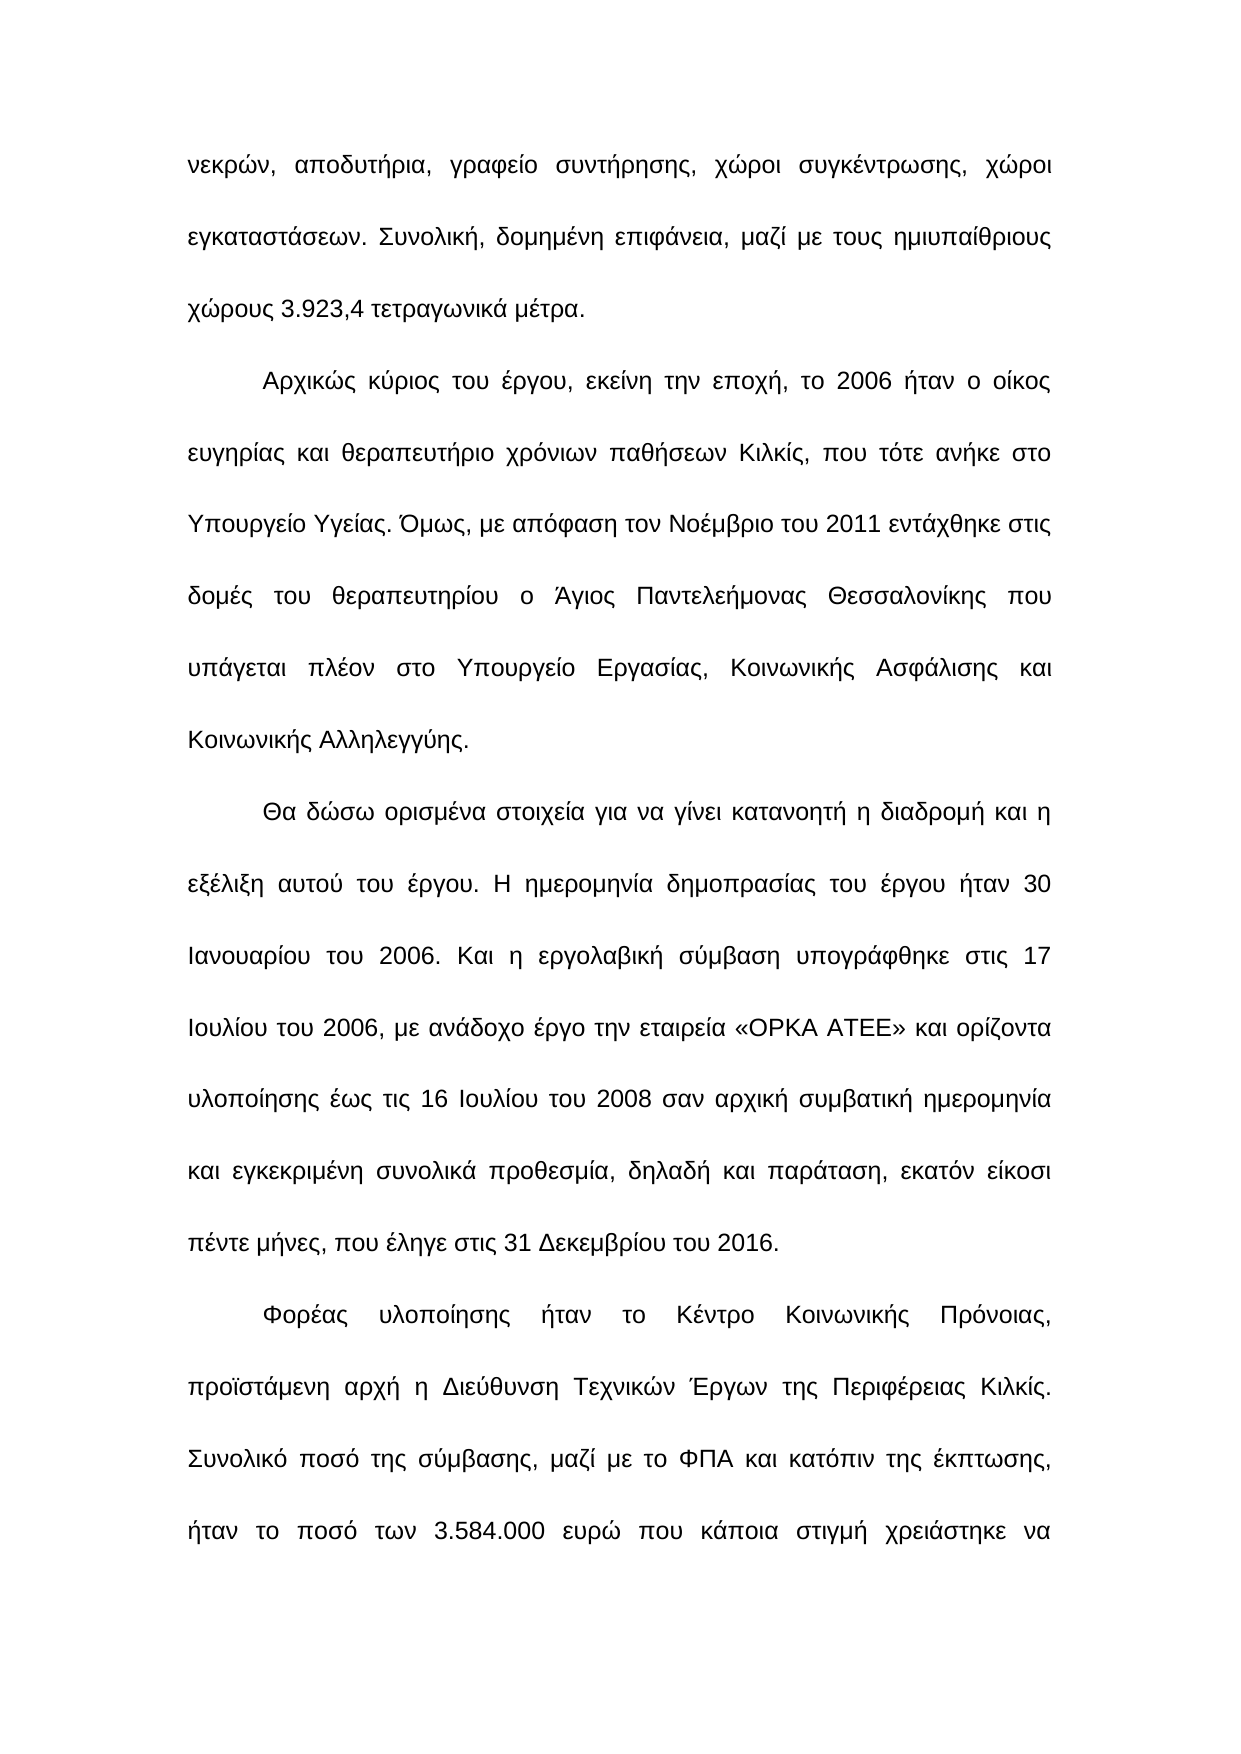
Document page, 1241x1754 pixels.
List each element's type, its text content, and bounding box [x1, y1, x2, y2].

text Αρχικώς κύριος του έργου, εκείνη την εποχή, το 2006 ήταν ο οίκος ευγηρίας και θεραπευτήριο χρόνιων παθήσεων Κιλκίς, που τότε ανήκε στο Υπουργείο Υγείας. Όμως, με απόφαση τον Νοέμβριο του 2011 εντάχθηκε στις δομές του θεραπευτηρίου o Άγιος Παντελεήμονας Θεσσαλονίκης που υπάγεται πλέον στο Υπουργείο Εργασίας, Κοινωνικής Ασφάλισης και Κοινωνικής Αλληλεγγύης. [187, 366, 1053, 754]
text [187, 1300, 1053, 1544]
text Θα δώσω ορισμένα στοιχεία για να γίνει κατανοητή η διαδρομή και η εξέλιξη αυτού του έργου. Η ημερομηνία δημοπρασίας του έργου ήταν 30 Ιανουαρίου του 2006. Και η εργολαβική σύμβαση υπογράφθηκε στις 17 Ιουλίου του 2006, με ανάδοχο έργο την εταιρεία «ΟΡΚΑ ΑΤΕΕ» και ορίζοντα υλοποίησης έως τις 16 Ιουλίου του 2008 σαν αρχική συμβατική ημερομηνία και εγκεκριμένη συνολικά προθεσμία, δηλαδή και παράταση, εκατόν είκοσι πέντε μήνες, που έληγε στις 31 Δεκεμβρίου του 2016. [187, 797, 1053, 1257]
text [187, 150, 1053, 322]
